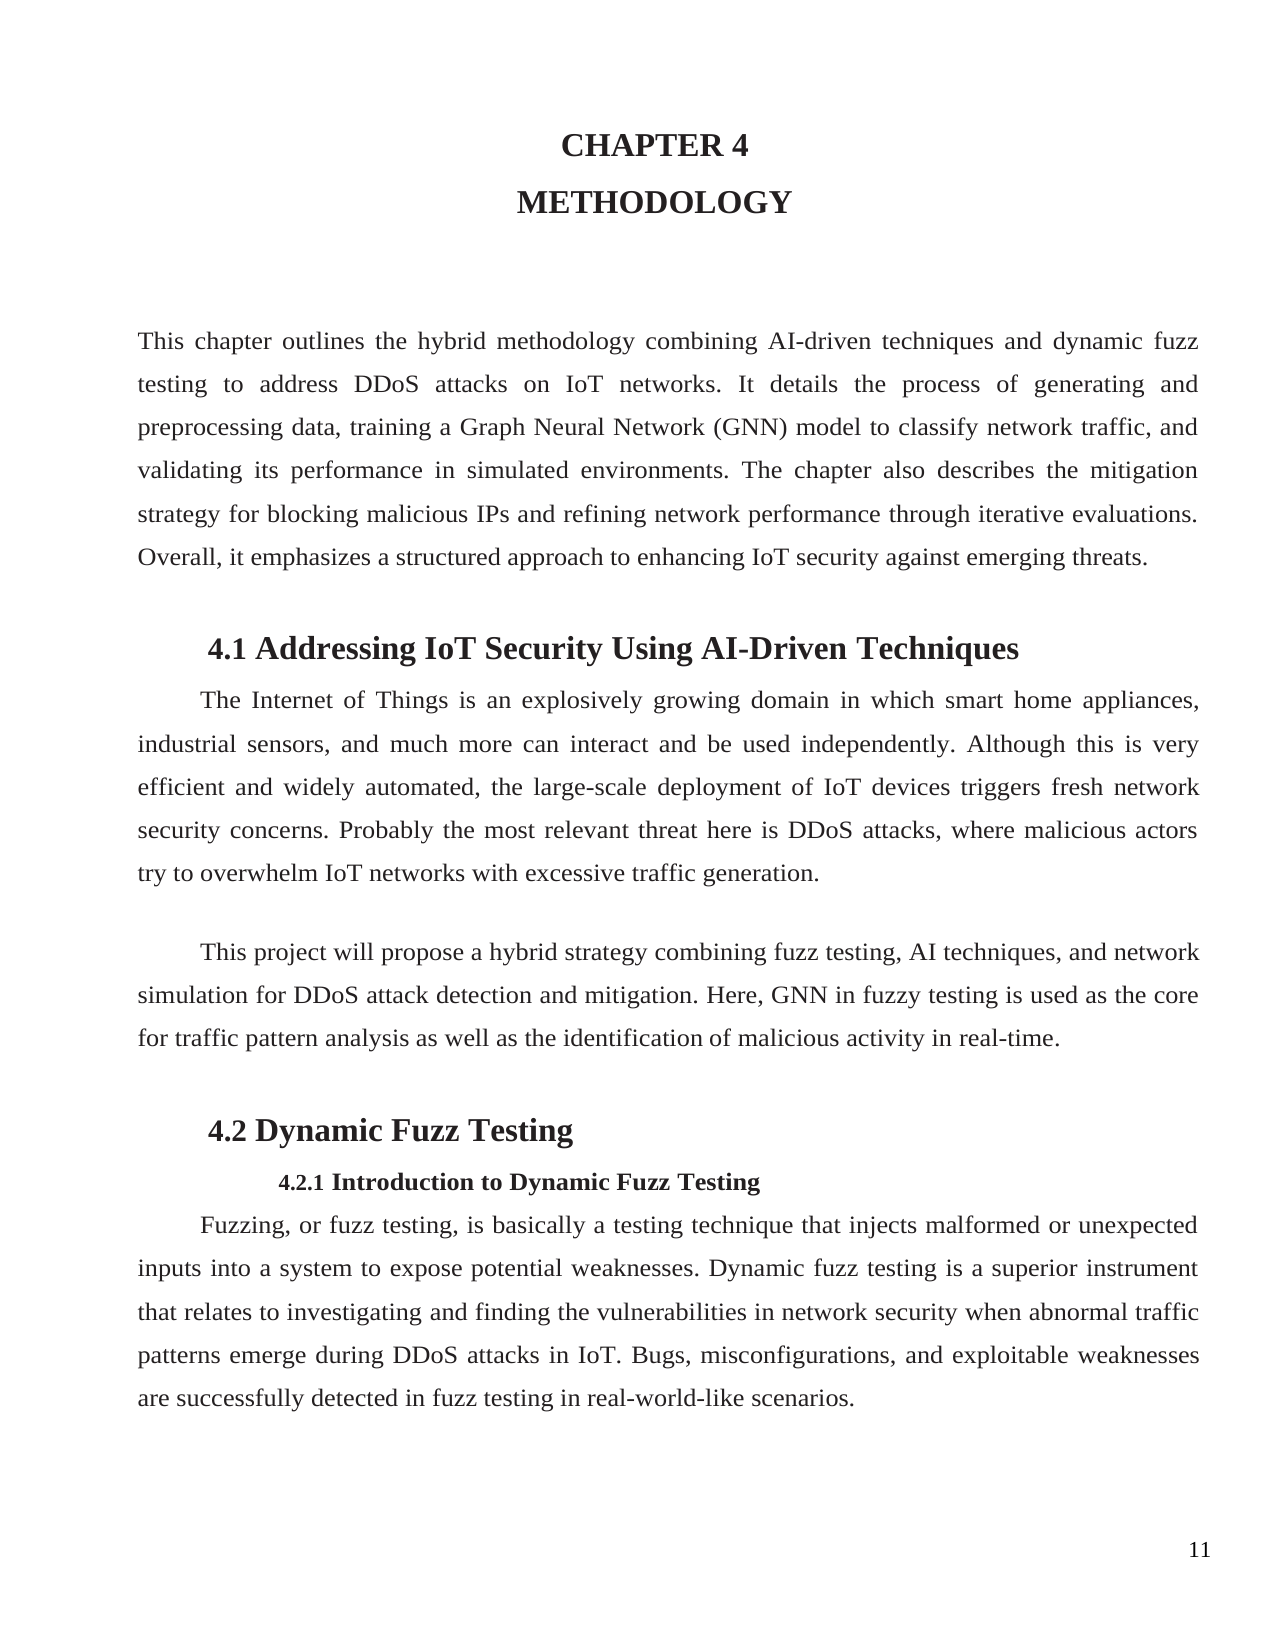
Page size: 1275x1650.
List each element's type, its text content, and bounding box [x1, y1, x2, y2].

text The Internet of Things is an explosively growing domain in which smart home appliances, industrial sensors, and much more can interact and be used independently. Although this is very efficient and widely automated, the large-scale deployment of IoT devices triggers fresh network security concerns. Probably the most relevant threat here is DDoS attacks, where malicious actors try to overwhelm IoT networks with excessive traffic generation. [137, 686, 1199, 887]
list Addressing IoT Security Using AI-Driven Techniques [208, 628, 1211, 666]
text This project will propose a hybrid strategy combining fuzz testing, AI techniques, and network simulation for DDoS attack detection and mitigation. Here, GNN in fuzzy testing is used as the core for traffic pattern analysis as well as the identification of malicious activity in real-time. [137, 937, 1200, 1052]
text Fuzzing, or fuzz testing, is basically a testing technique that injects malformed or unexpected inputs into a system to expose potential weaknesses. Dynamic fuzz testing is a superior instrument that relates to investigating and finding the vulnerabilities in network security when abnormal traffic patterns emerge during DDoS attacks in IoT. Bugs, misconfigurations, and exploitable weaknesses are successfully detected in fuzz testing in real-world-like scenarios. [137, 1210, 1199, 1412]
subtitle CHAPTER 4 [494, 125, 815, 163]
text This chapter outlines the hybrid methodology combining AI-driven techniques and dynamic fuzz testing to address DDoS attacks on IoT networks. It details the process of generating and preprocessing data, training a Graph Neural Network (GNN) model to classify network traffic, and validating its performance in simulated environments. The chapter also describes the mitigation strategy for blocking malicious IPs and refining network performance through iterative evaluations. Overall, it emphasizes a structured approach to enhancing IoT security against emerging threats. [137, 326, 1199, 571]
subtitle Introduction to Dynamic Fuzz Testing [278, 1167, 1211, 1196]
subtitle METHODOLOGY [494, 182, 815, 221]
subtitle Dynamic Fuzz Testing [208, 1110, 1211, 1148]
